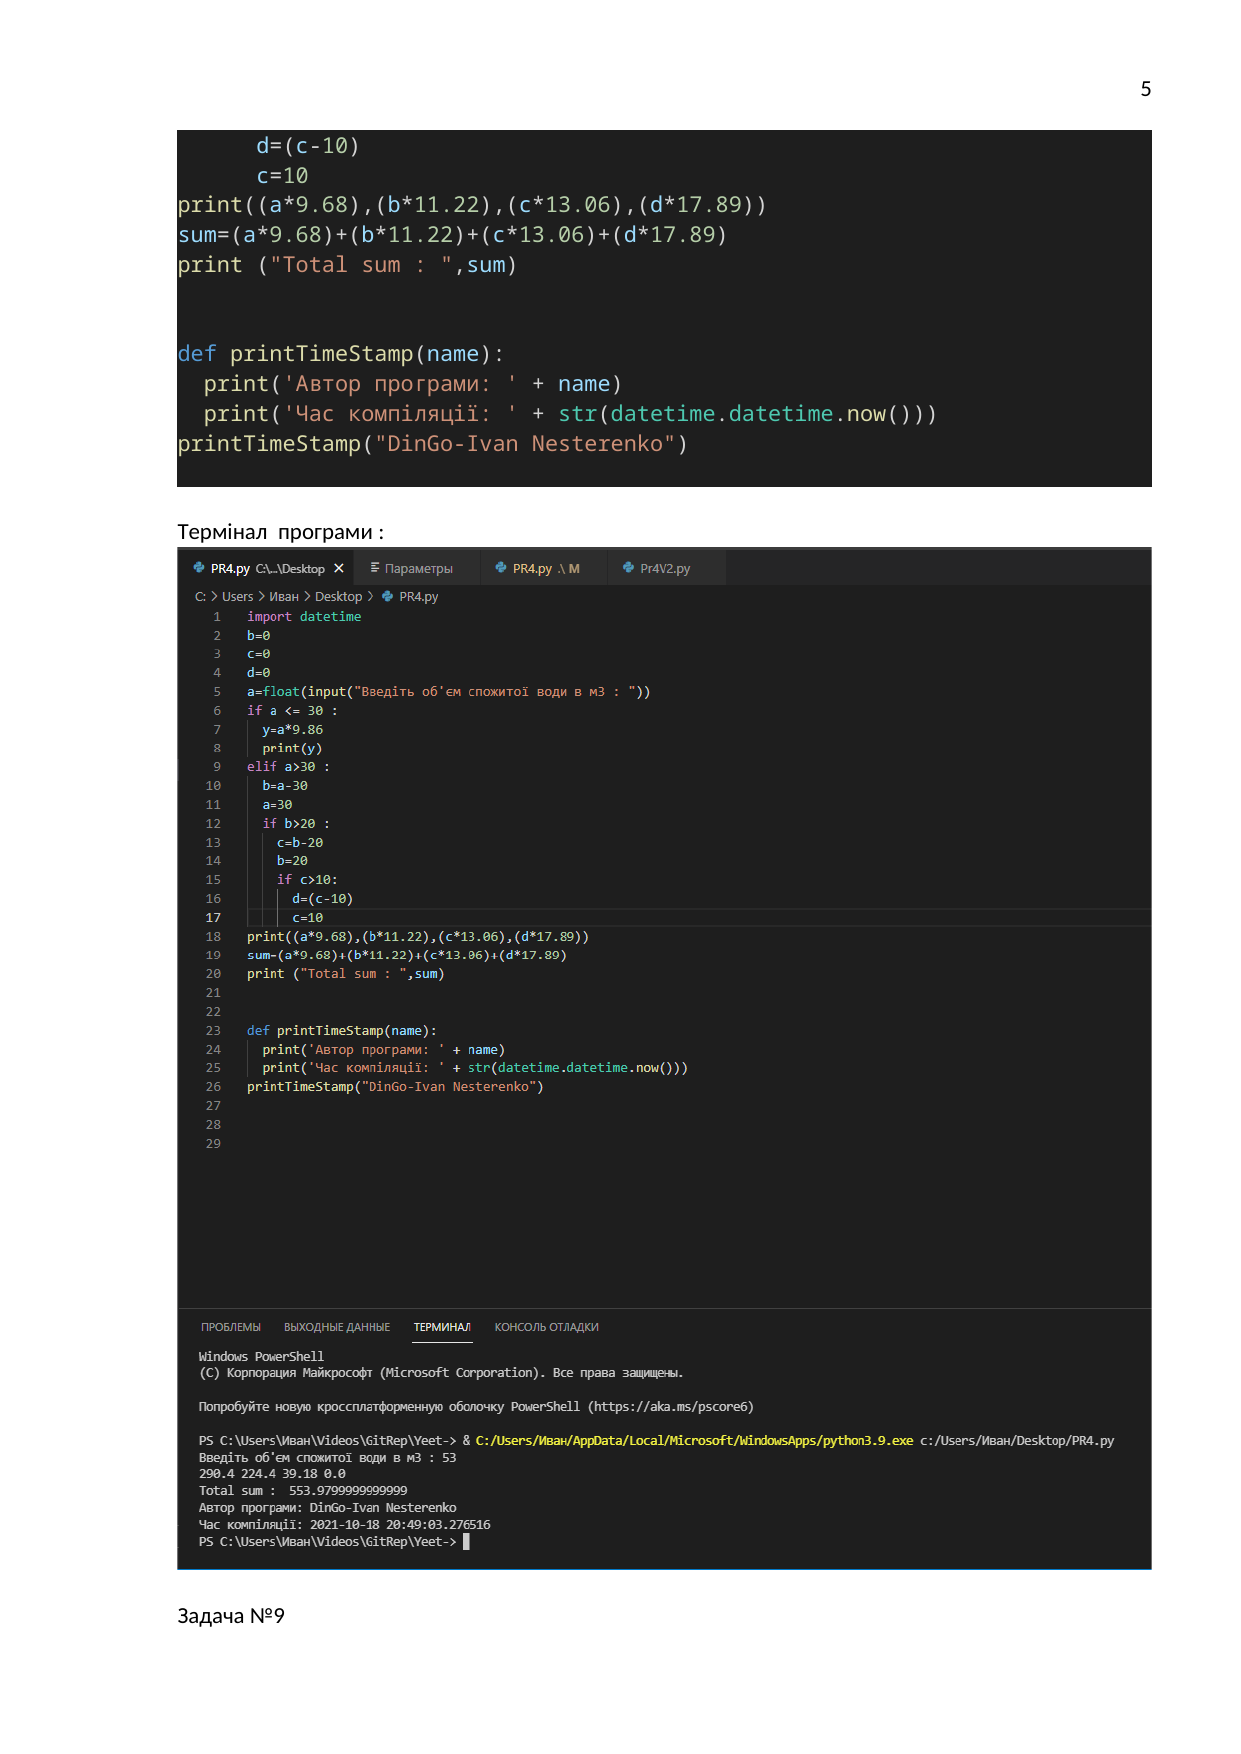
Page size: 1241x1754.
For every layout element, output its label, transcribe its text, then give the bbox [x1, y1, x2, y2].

text print ("Total sum : ",sum) [177, 249, 1152, 279]
text print('Автор програми: ' + name) [177, 368, 1152, 398]
picture [177, 547, 1152, 1570]
text d=(c-10) [177, 130, 1152, 159]
text print('Час компіляції: ' + str(datetime.datetime.now())) [177, 398, 1152, 428]
text printTimeStamp("DinGo-Ivan Nesterenko") [177, 428, 1152, 457]
text print((a*9.68),(b*11.22),(c*13.06),(d*17.89)) [177, 189, 1152, 219]
text Термінал програми : [177, 517, 1152, 545]
text Задача №9 [177, 1602, 1152, 1630]
text sum=(a*9.68)+(b*11.22)+(c*13.06)+(d*17.89) [177, 219, 1152, 249]
text c=10 [177, 159, 1152, 189]
text def printTimeStamp(name): [177, 338, 1152, 368]
